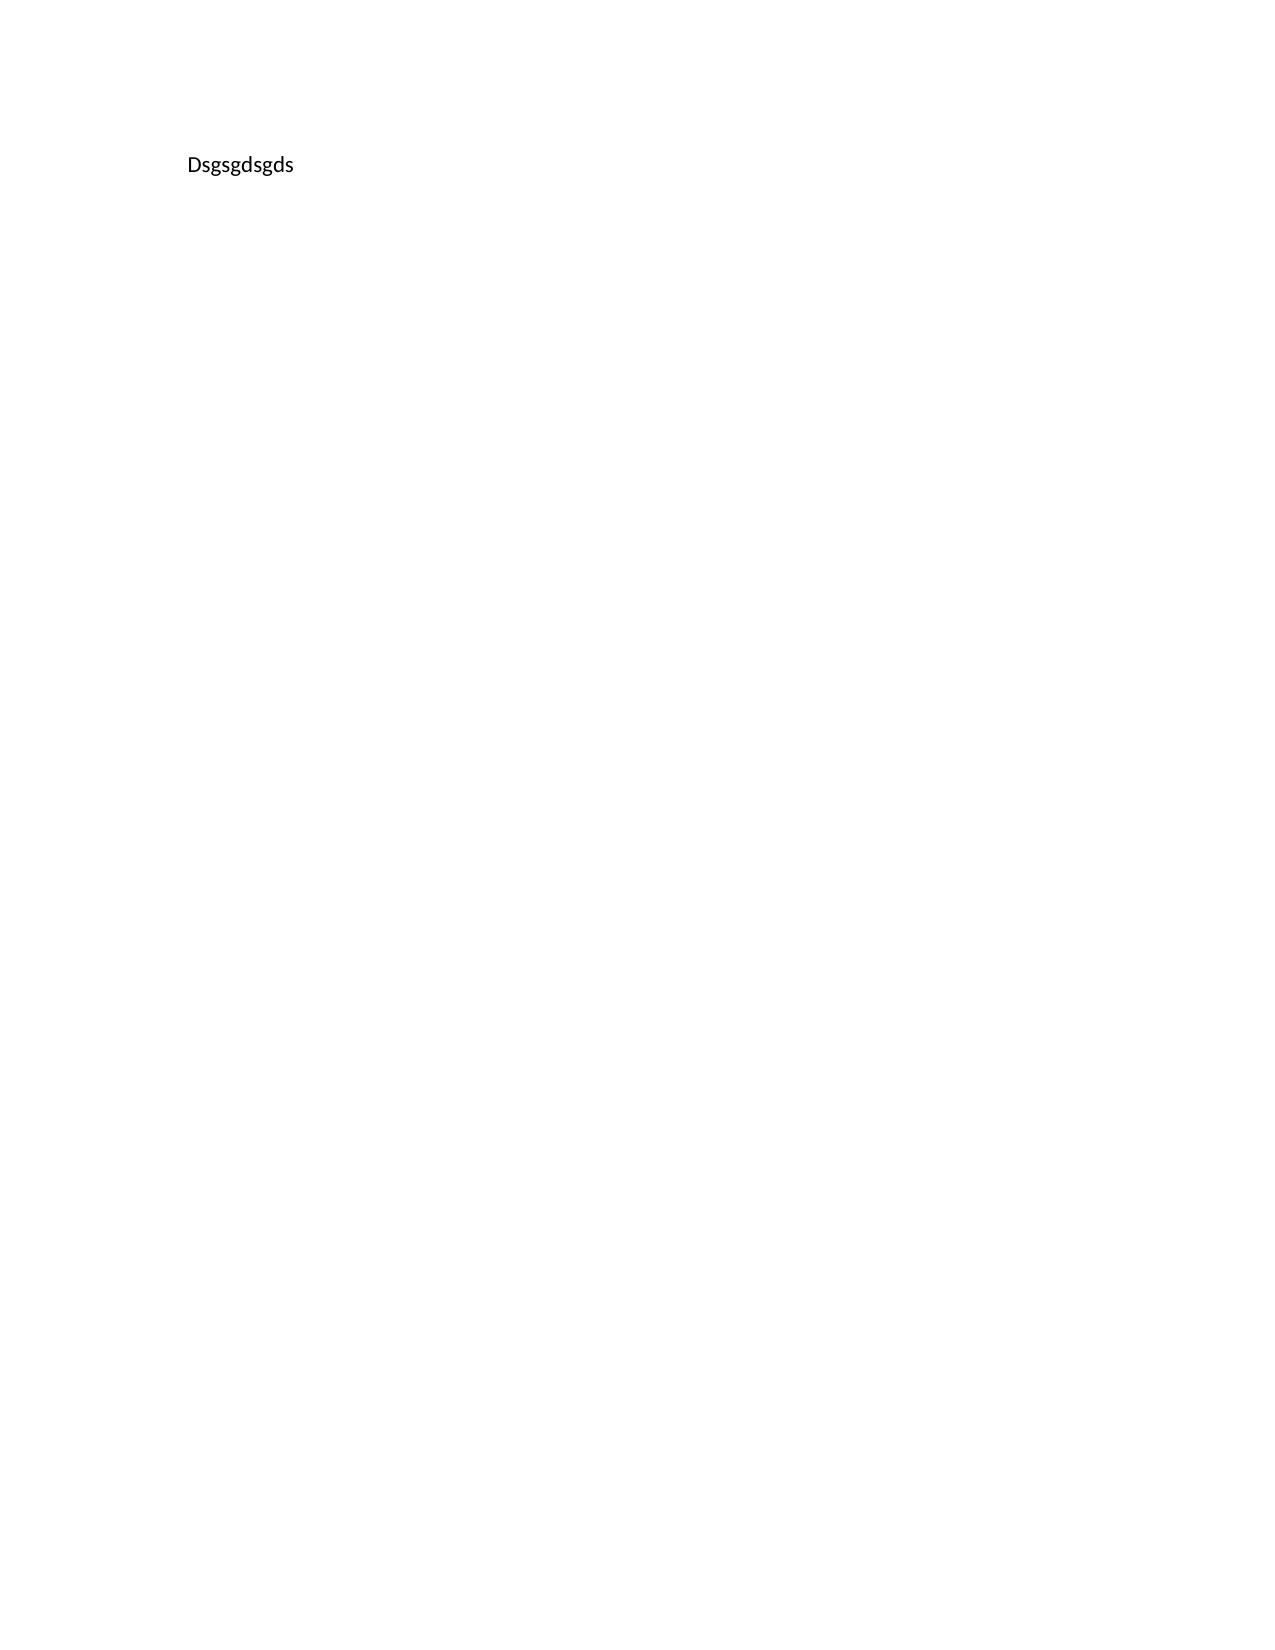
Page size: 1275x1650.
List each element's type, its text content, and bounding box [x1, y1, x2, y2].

text Dsgsgdsgds [187, 150, 1087, 178]
